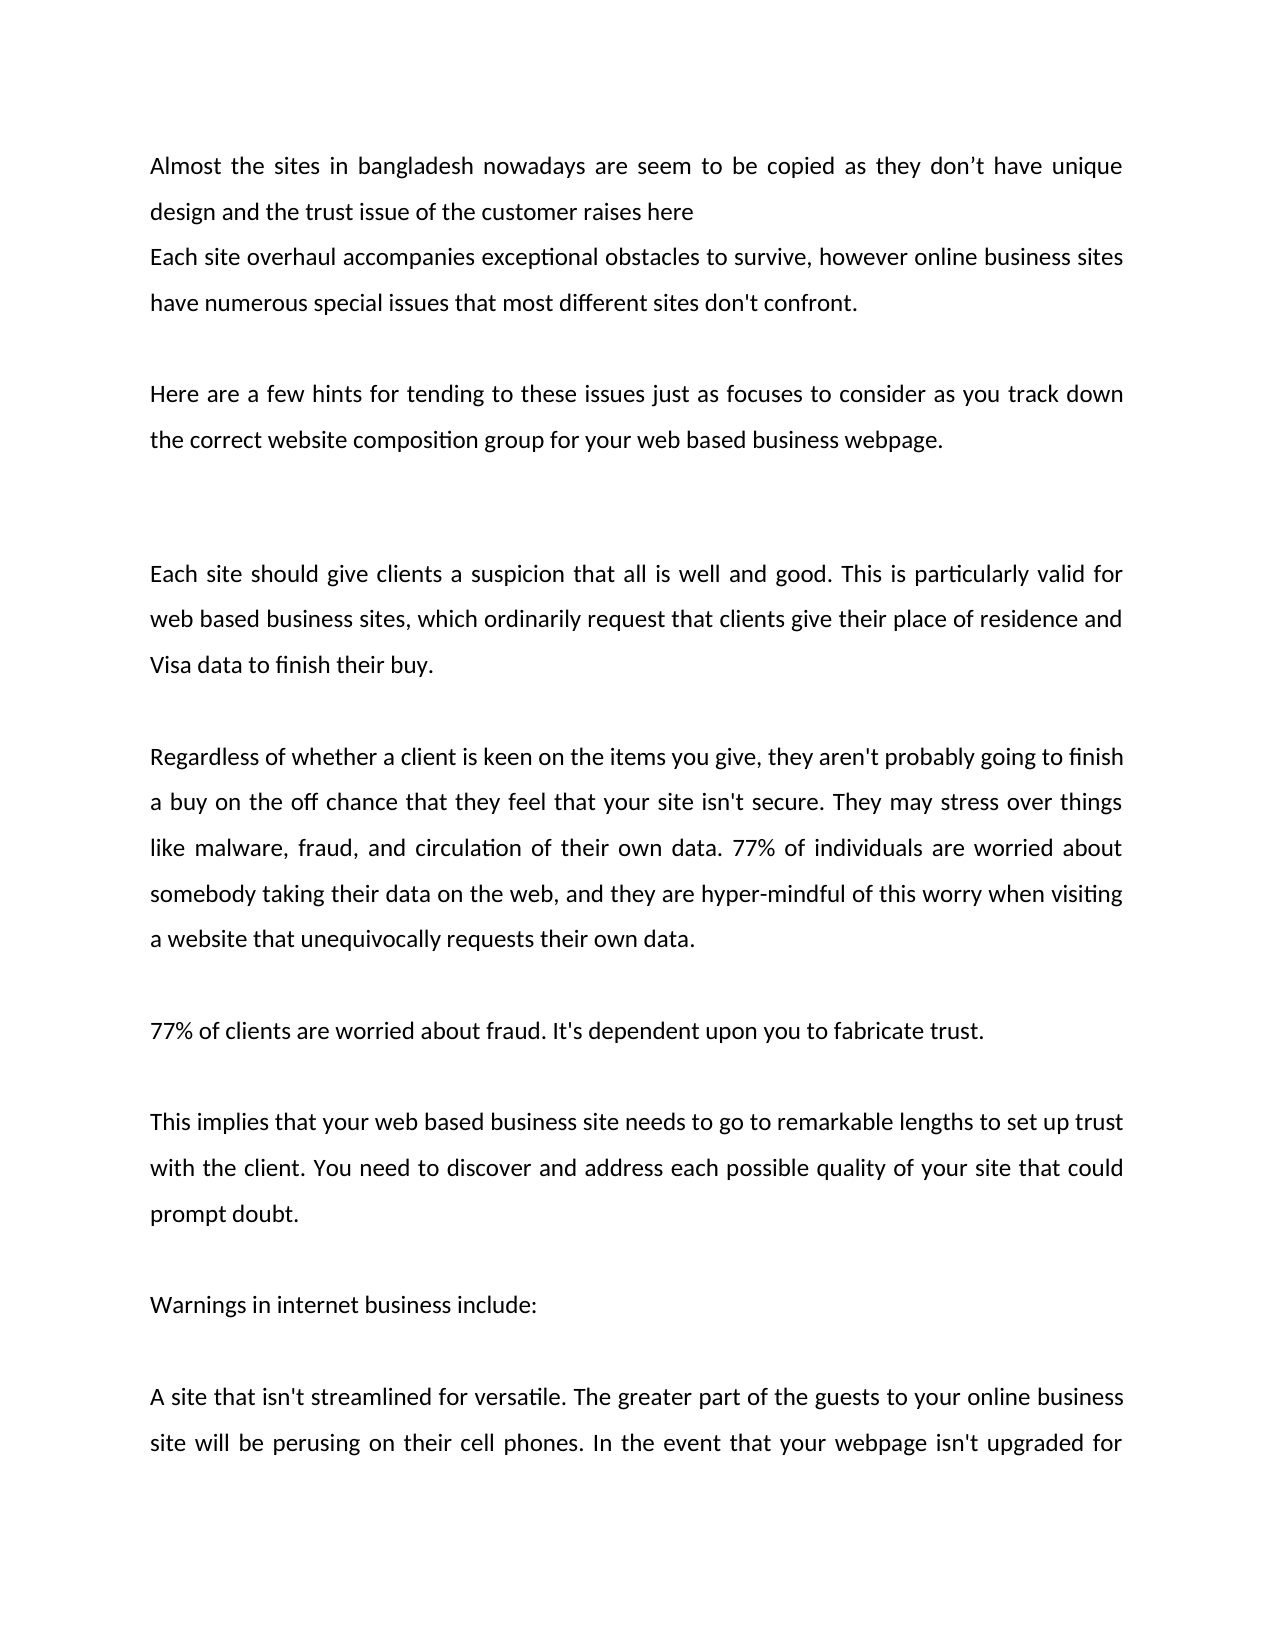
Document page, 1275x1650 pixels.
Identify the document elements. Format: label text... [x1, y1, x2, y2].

text Each site overhaul accompanies exceptional obstacles to survive, however online business sites have numerous special issues that most different sites don't confront. [150, 241, 1125, 318]
text 77% of clients are worried about fraud. It's dependent upon you to fabricate trust. [150, 1015, 1125, 1046]
text Regardless of whether a client is keen on the items you give, they aren't probably going to finish a buy on the off chance that they feel that your site isn't secure. They may stress over things like malware, fraud, and circulation of their own data. 77% of individuals are worried about somebody taking their data on the web, and they are hyper-mindful of this worry when visiting a website that unequivocally requests their own data. [150, 741, 1125, 954]
text Warnings in internet business include: [150, 1289, 1125, 1320]
text Here are a few hints for tending to these issues just as focuses to consider as you track down the correct website composition group for your web based business webpage. [150, 379, 1125, 455]
text Each site should give clients a suspicion that all is well and good. This is particularly valid for web based business sites, which ordinarily request that clients give their place of residence and Visa data to finish their buy. [150, 558, 1125, 680]
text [150, 1381, 1125, 1457]
text This implies that your web based business site needs to go to remarkable lengths to set up trust with the client. You need to discover and address each possible quality of your site that could prompt doubt. [150, 1107, 1125, 1228]
text Almost the sites in bangladesh nowadays are seem to be copied as they don’t have unique design and the trust issue of the customer raises here [150, 150, 1125, 226]
